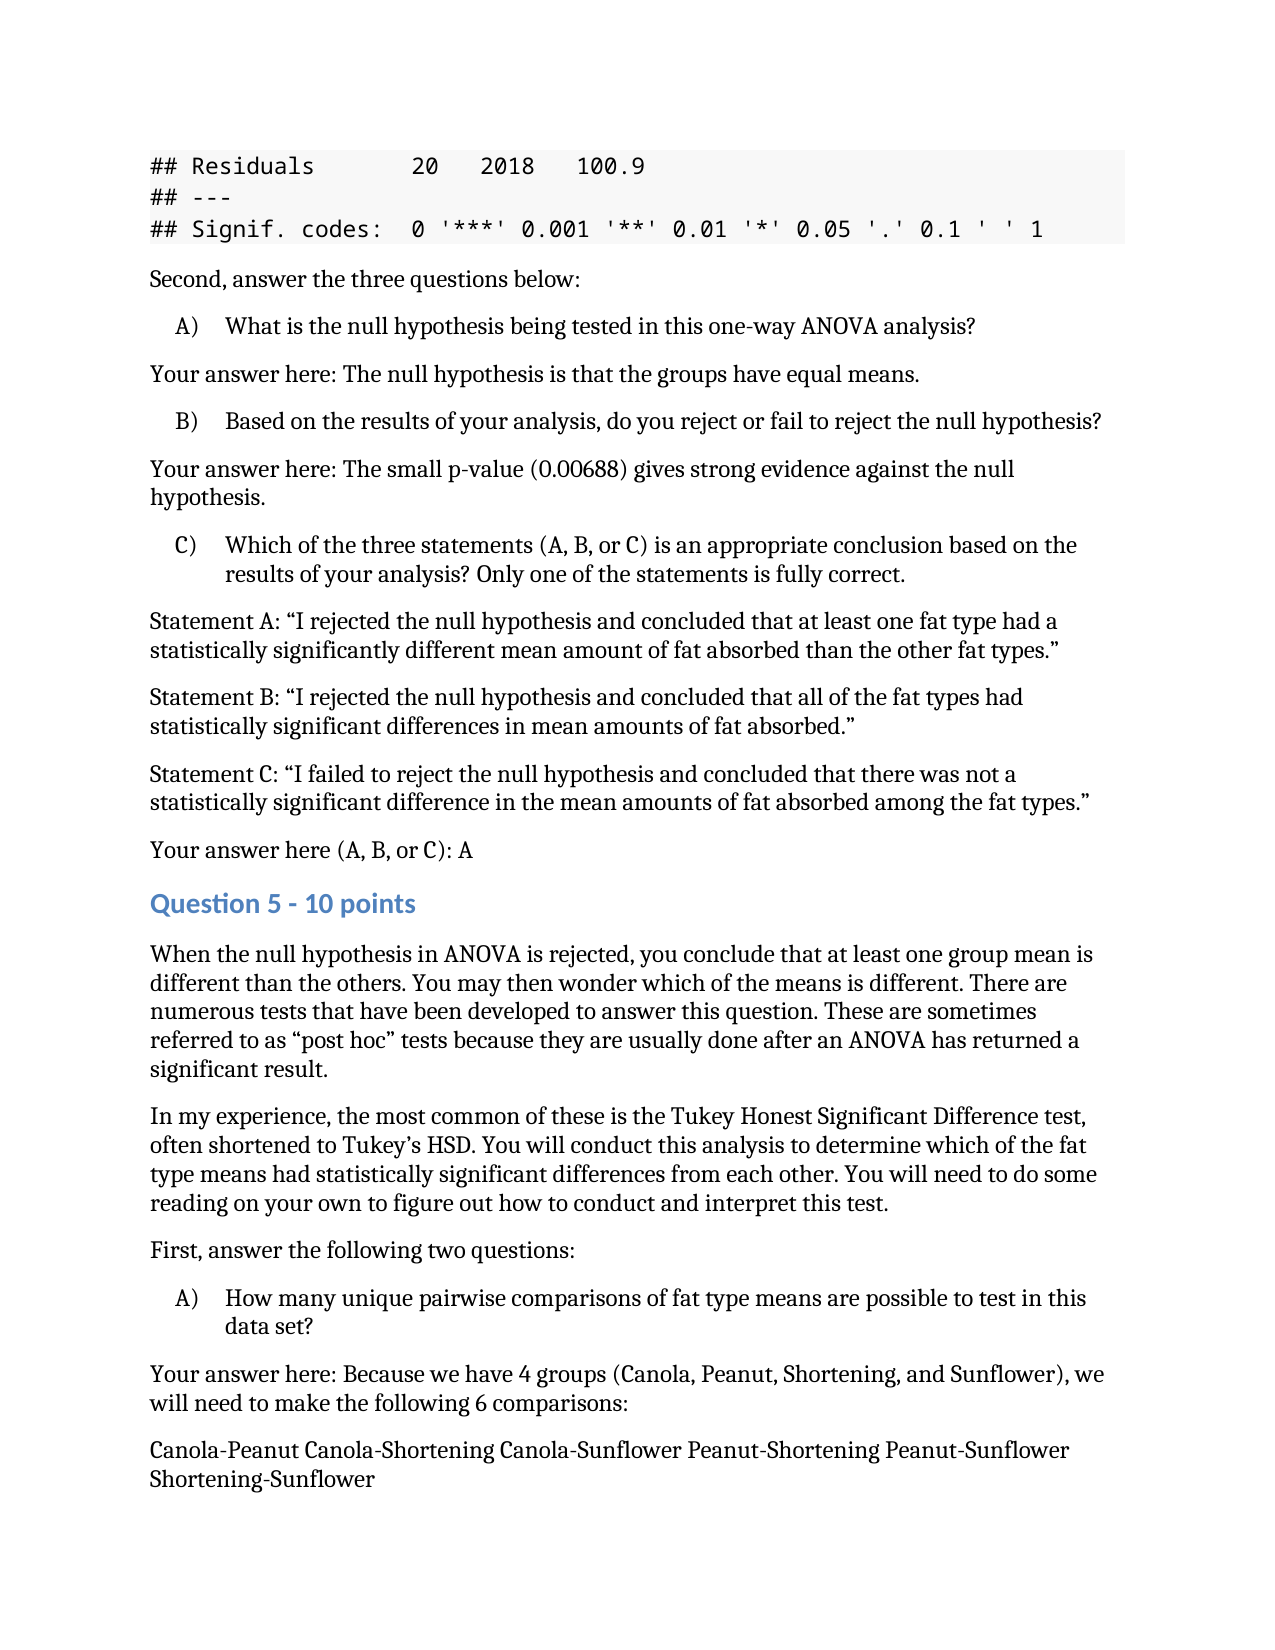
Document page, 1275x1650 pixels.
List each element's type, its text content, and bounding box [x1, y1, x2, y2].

text Your answer here: The null hypothesis is that the groups have equal means. [150, 359, 1125, 388]
text When the null hypothesis in ANOVA is rejected, you conclude that at least one group mean is different than the others. You may then wonder which of the means is different. There are numerous tests that have been developed to answer this question. These are sometimes referred to as “post hoc” tests because they are usually done after an ANOVA has returned a significant result. [150, 940, 1125, 1083]
text Statement C: “I failed to reject the null hypothesis and concluded that there was not a statistically significant difference in the mean amounts of fat absorbed among the fat types.” [150, 759, 1125, 817]
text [150, 150, 1125, 244]
list What is the null hypothesis being tested in this one-way ANOVA analysis? [175, 312, 1125, 341]
list Based on the results of your analysis, do you reject or fail to reject the null hypothesis? [175, 407, 1125, 436]
text Canola-Peanut Canola-Shortening Canola-Sunflower Peanut-Shortening Peanut-Sunflower Shortening-Sunflower [150, 1436, 1125, 1493]
list Which of the three statements (A, B, or C) is an appropriate conclusion based on the results of your analysis? Only one of the statements is fully correct. [175, 531, 1125, 588]
text First, answer the following two questions: [150, 1236, 1125, 1265]
text Statement B: “I rejected the null hypothesis and concluded that all of the fat types had statistically significant differences in mean amounts of fat absorbed.” [150, 683, 1125, 741]
text Your answer here: Because we have 4 groups (Canola, Peanut, Shortening, and Sunflower), we will need to make the following 6 comparisons: [150, 1360, 1125, 1417]
text Your answer here: The small p-value (0.00688) gives strong evidence against the null hypothesis. [150, 454, 1125, 512]
text Statement A: “I rejected the null hypothesis and concluded that at least one fat type had a statistically significantly different mean amount of fat absorbed than the other fat types.” [150, 607, 1125, 664]
list How many unique pairwise comparisons of fat type means are possible to test in this data set? [175, 1283, 1125, 1341]
text Your answer here (A, B, or C): A [150, 836, 1125, 864]
text Second, answer the three questions below: [150, 264, 1125, 293]
subtitle Question 5 - 10 points [150, 885, 1125, 921]
text In my experience, the most common of these is the Tukey Honest Significant Difference test, often shortened to Tukey’s HSD. You will conduct this analysis to determine which of the fat type means had statistically significant differences from each other. You will need to do some reading on your own to figure out how to conduct and interpret this test. [150, 1102, 1125, 1217]
